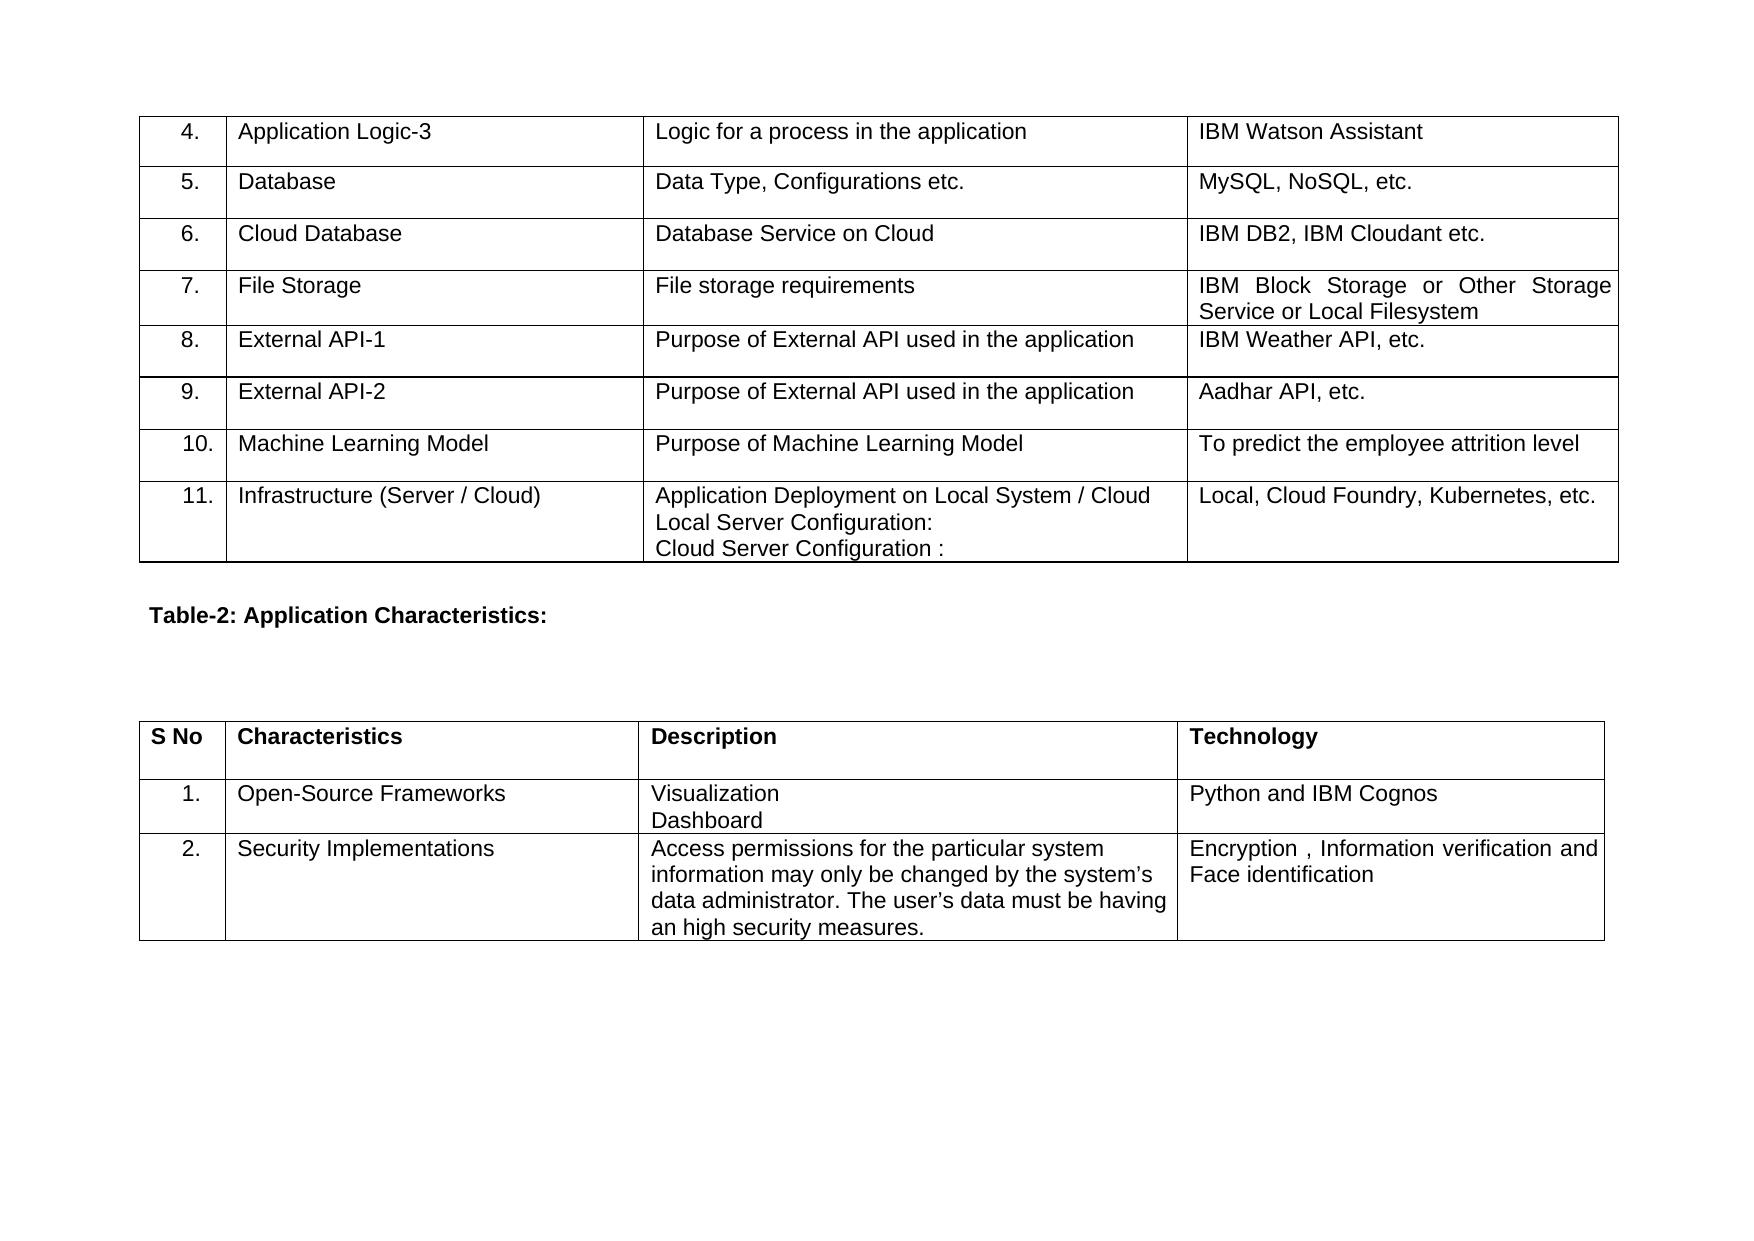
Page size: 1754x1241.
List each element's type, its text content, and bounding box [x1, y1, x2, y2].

table_cell 11. [140, 482, 226, 561]
table_cell 5. [140, 167, 226, 218]
table_cell Data Type, Configurations etc. [644, 167, 1187, 218]
table_cell Cloud Database [227, 219, 643, 270]
table_cell 9. [140, 378, 226, 428]
table_cell Purpose of External API used in the application [644, 378, 1187, 428]
table_cell Application Deployment on Local System / Cloud Local Server Configuration: Cloud Server Configuration : [644, 482, 1187, 561]
table_cell Database Service on Cloud [644, 219, 1187, 270]
table_cell 1. [140, 780, 225, 833]
table_cell 2. [140, 834, 225, 940]
table_cell To predict the employee attrition level [1188, 430, 1618, 481]
table_cell 4. [140, 117, 226, 166]
table_cell Aadhar API, etc. [1188, 378, 1618, 428]
table_cell Machine Learning Model [227, 430, 643, 481]
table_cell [644, 117, 1187, 166]
table_cell MySQL, NoSQL, etc. [1188, 167, 1618, 218]
table_cell Python and IBM Cognos [1178, 780, 1604, 833]
table_header S No [140, 722, 225, 778]
table_cell External API-2 [227, 378, 643, 428]
table_cell Application Logic-3 [227, 117, 643, 166]
table_header Characteristics [226, 722, 638, 778]
table_cell Local, Cloud Foundry, Kubernetes, etc. [1188, 482, 1618, 561]
table_cell File Storage [227, 271, 643, 324]
table_cell 7. [140, 271, 226, 324]
table_cell Purpose of External API used in the application [644, 326, 1187, 376]
table_cell Encryption , Information verification and Face identification [1178, 834, 1604, 940]
table_cell Open-Source Frameworks [226, 780, 638, 833]
table_cell 8. [140, 326, 226, 376]
table_cell IBM DB2, IBM Cloudant etc. [1188, 219, 1618, 270]
table_header Description [639, 722, 1177, 778]
table_cell IBM Block Storage or Other Storage Service or Local Filesystem [1188, 271, 1618, 324]
table_cell Purpose of Machine Learning Model [644, 430, 1187, 481]
table_cell Visualization Dashboard [639, 780, 1177, 833]
table_cell IBM Weather API, etc. [1188, 326, 1618, 376]
table_cell Access permissions for the particular system information may only be changed by the system’s data administrator. The user’s data must be having an high security measures. [639, 834, 1177, 940]
table_header Technology [1178, 722, 1604, 778]
text Table-2: Application Characteristics: [127, 602, 547, 628]
table_cell 6. [140, 219, 226, 270]
table_cell Database [227, 167, 643, 218]
table_cell IBM Watson Assistant [1188, 117, 1618, 166]
table_cell External API-1 [227, 326, 643, 376]
table_cell Infrastructure (Server / Cloud) [227, 482, 643, 561]
table_cell Security Implementations [226, 834, 638, 940]
table_cell 10. [140, 430, 226, 481]
table_cell File storage requirements [644, 271, 1187, 324]
